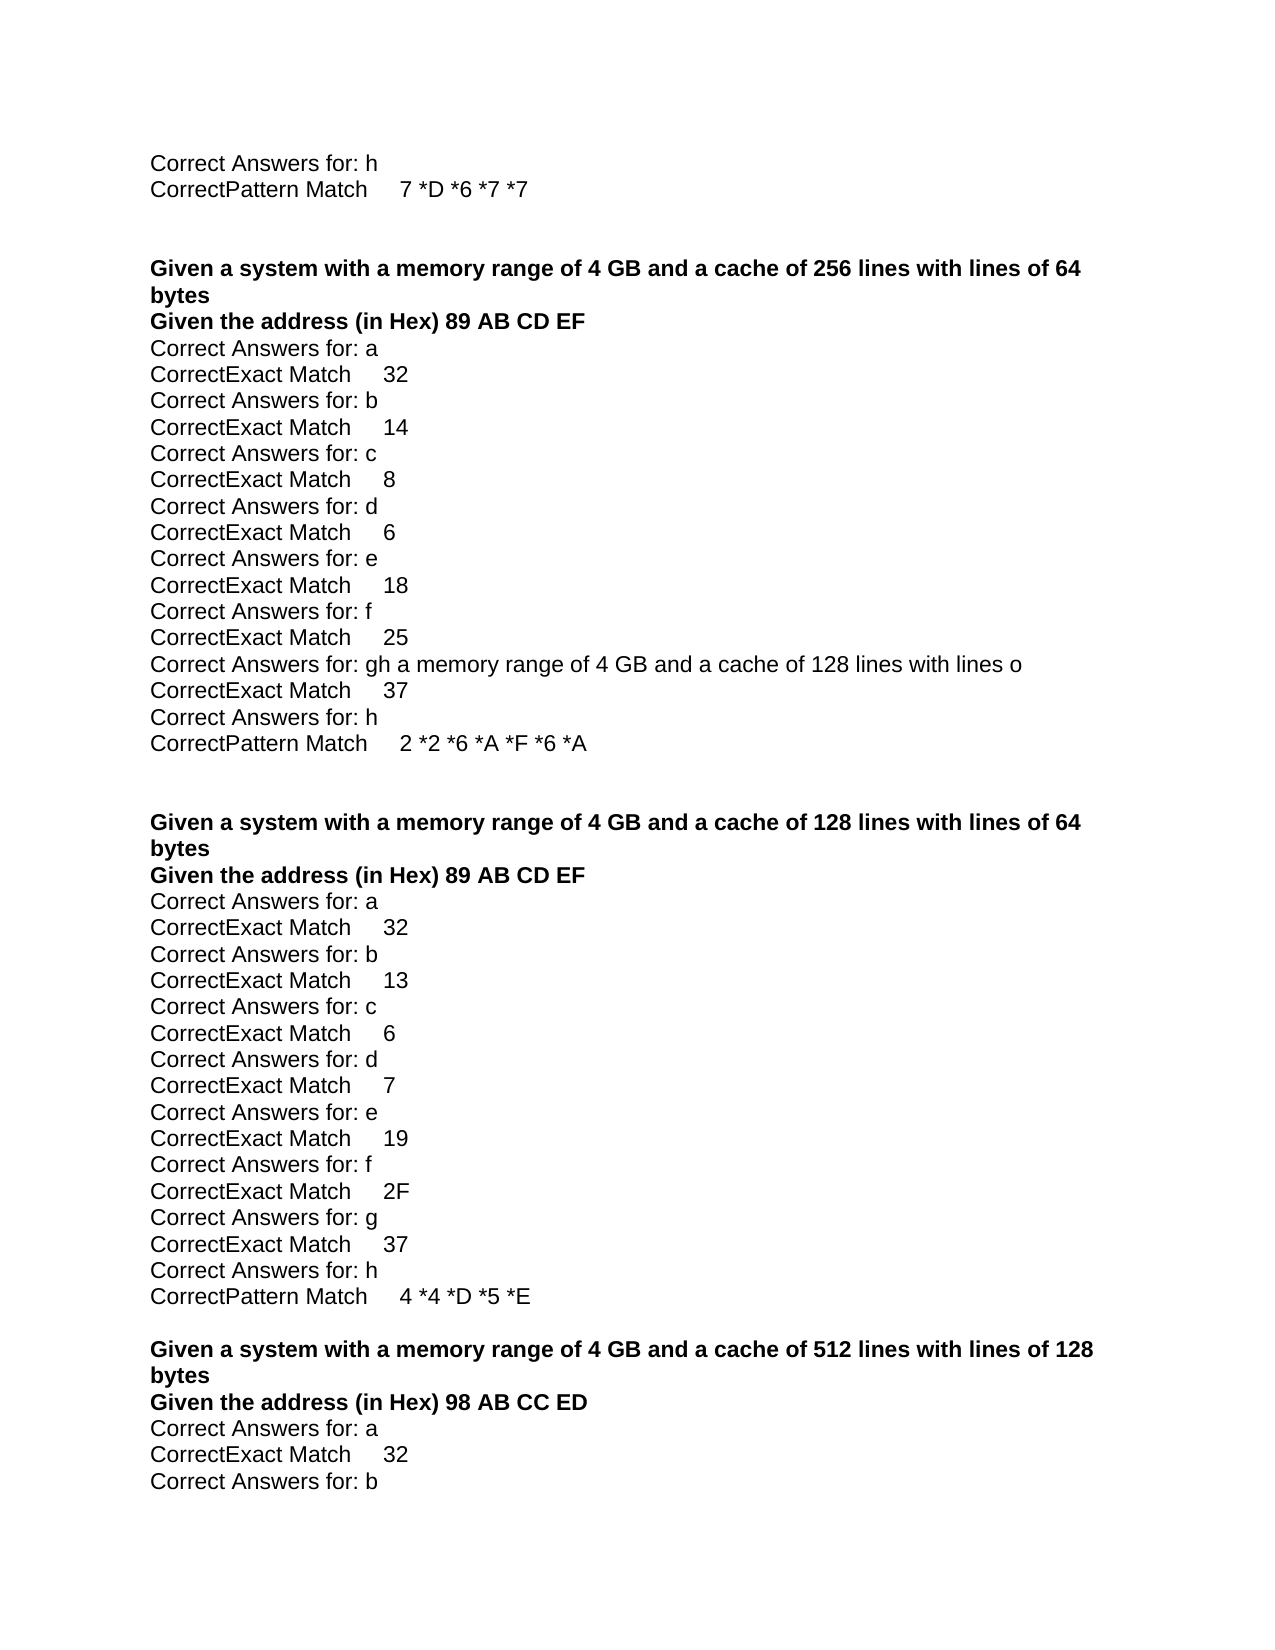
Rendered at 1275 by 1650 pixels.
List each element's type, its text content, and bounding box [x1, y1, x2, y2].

text Correct Answers for: gh a memory range of 4 GB and a cache of 128 lines with lines o [150, 651, 1125, 677]
text CorrectExact Match 6 [150, 1020, 1125, 1046]
text CorrectExact Match 37 [150, 1231, 1125, 1257]
text CorrectExact Match 32 [150, 1441, 1125, 1468]
text Correct Answers for: a [150, 888, 1125, 914]
text Correct Answers for: h [150, 703, 1125, 730]
text Correct Answers for: b [150, 387, 1125, 413]
text Correct Answers for: h [150, 150, 1125, 176]
text Correct Answers for: e [150, 1099, 1125, 1125]
text CorrectExact Match 7 [150, 1072, 1125, 1099]
text CorrectPattern Match 7 *D *6 *7 *7 [150, 176, 1125, 203]
text CorrectExact Match 37 [150, 677, 1125, 703]
text Correct Answers for: d [150, 1046, 1125, 1072]
text CorrectPattern Match 4 *4 *D *5 *E [150, 1283, 1125, 1309]
text Given a system with a memory range of 4 GB and a cache of 512 lines with lines of 128 bytes [150, 1336, 1125, 1389]
text Correct Answers for: a [150, 1415, 1125, 1441]
text CorrectExact Match 32 [150, 914, 1125, 941]
text CorrectExact Match 25 [150, 624, 1125, 651]
text CorrectExact Match 19 [150, 1125, 1125, 1151]
text Given the address (in Hex) 89 AB CD EF [150, 862, 1125, 888]
text Correct Answers for: b [150, 1468, 1125, 1494]
text Correct Answers for: b [150, 941, 1125, 967]
text CorrectExact Match 8 [150, 466, 1125, 493]
text CorrectExact Match 13 [150, 967, 1125, 993]
text Correct Answers for: f [150, 598, 1125, 624]
text Correct Answers for: g [150, 1204, 1125, 1231]
text Correct Answers for: d [150, 493, 1125, 519]
text CorrectExact Match 14 [150, 413, 1125, 440]
text Correct Answers for: f [150, 1151, 1125, 1178]
text CorrectExact Match 6 [150, 519, 1125, 545]
text Correct Answers for: h [150, 1257, 1125, 1283]
text CorrectExact Match 32 [150, 361, 1125, 387]
text Given a system with a memory range of 4 GB and a cache of 128 lines with lines of 64 bytes [150, 809, 1125, 862]
text CorrectExact Match 18 [150, 572, 1125, 598]
text CorrectPattern Match 2 *2 *6 *A *F *6 *A [150, 730, 1125, 756]
text Given the address (in Hex) 89 AB CD EF [150, 308, 1125, 334]
text Given a system with a memory range of 4 GB and a cache of 256 lines with lines of 64 bytes [150, 255, 1125, 308]
text Correct Answers for: c [150, 993, 1125, 1020]
text Correct Answers for: a [150, 334, 1125, 361]
text Correct Answers for: c [150, 440, 1125, 466]
text CorrectExact Match 2F [150, 1178, 1125, 1204]
text Given the address (in Hex) 98 AB CC ED [150, 1389, 1125, 1415]
text Correct Answers for: e [150, 545, 1125, 572]
